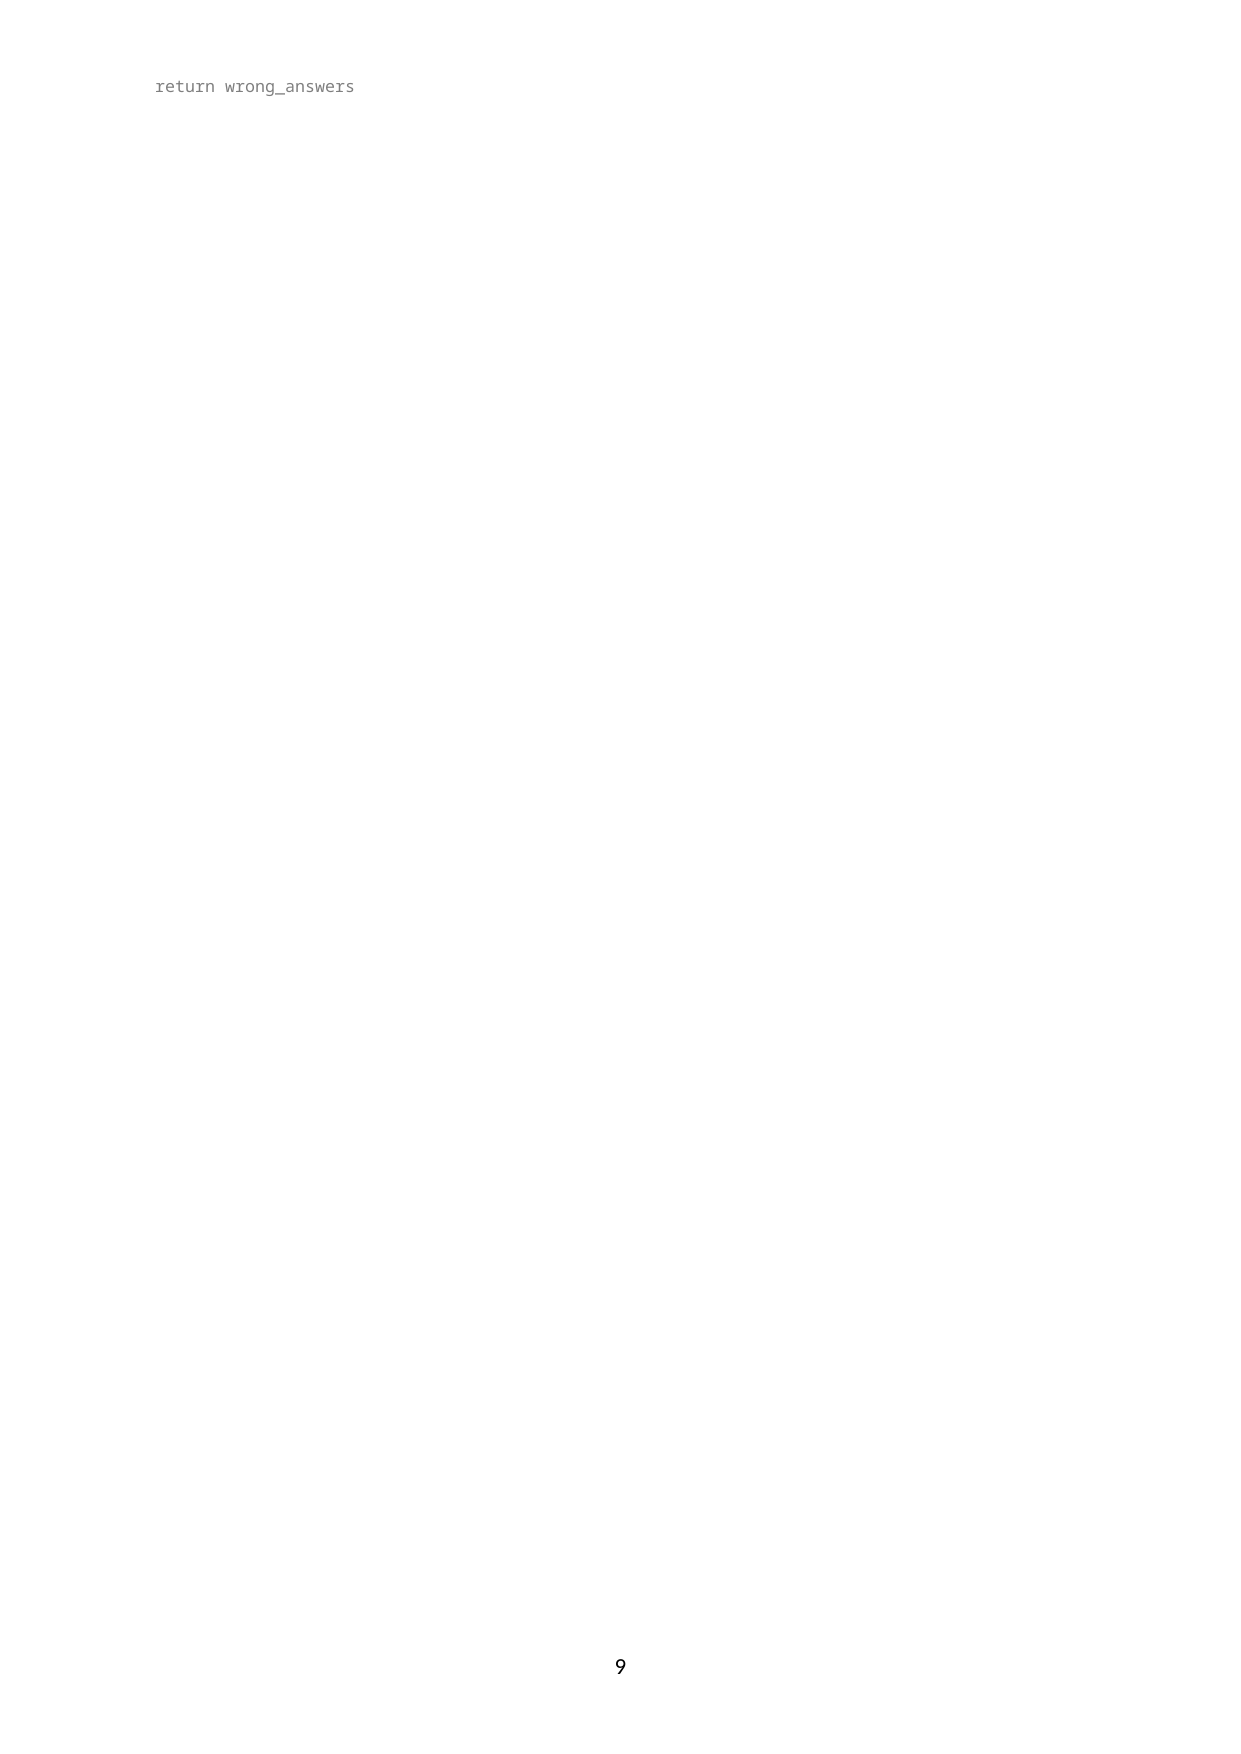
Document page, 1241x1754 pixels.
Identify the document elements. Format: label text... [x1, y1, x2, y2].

text return wrong_answers [75, 75, 1165, 98]
